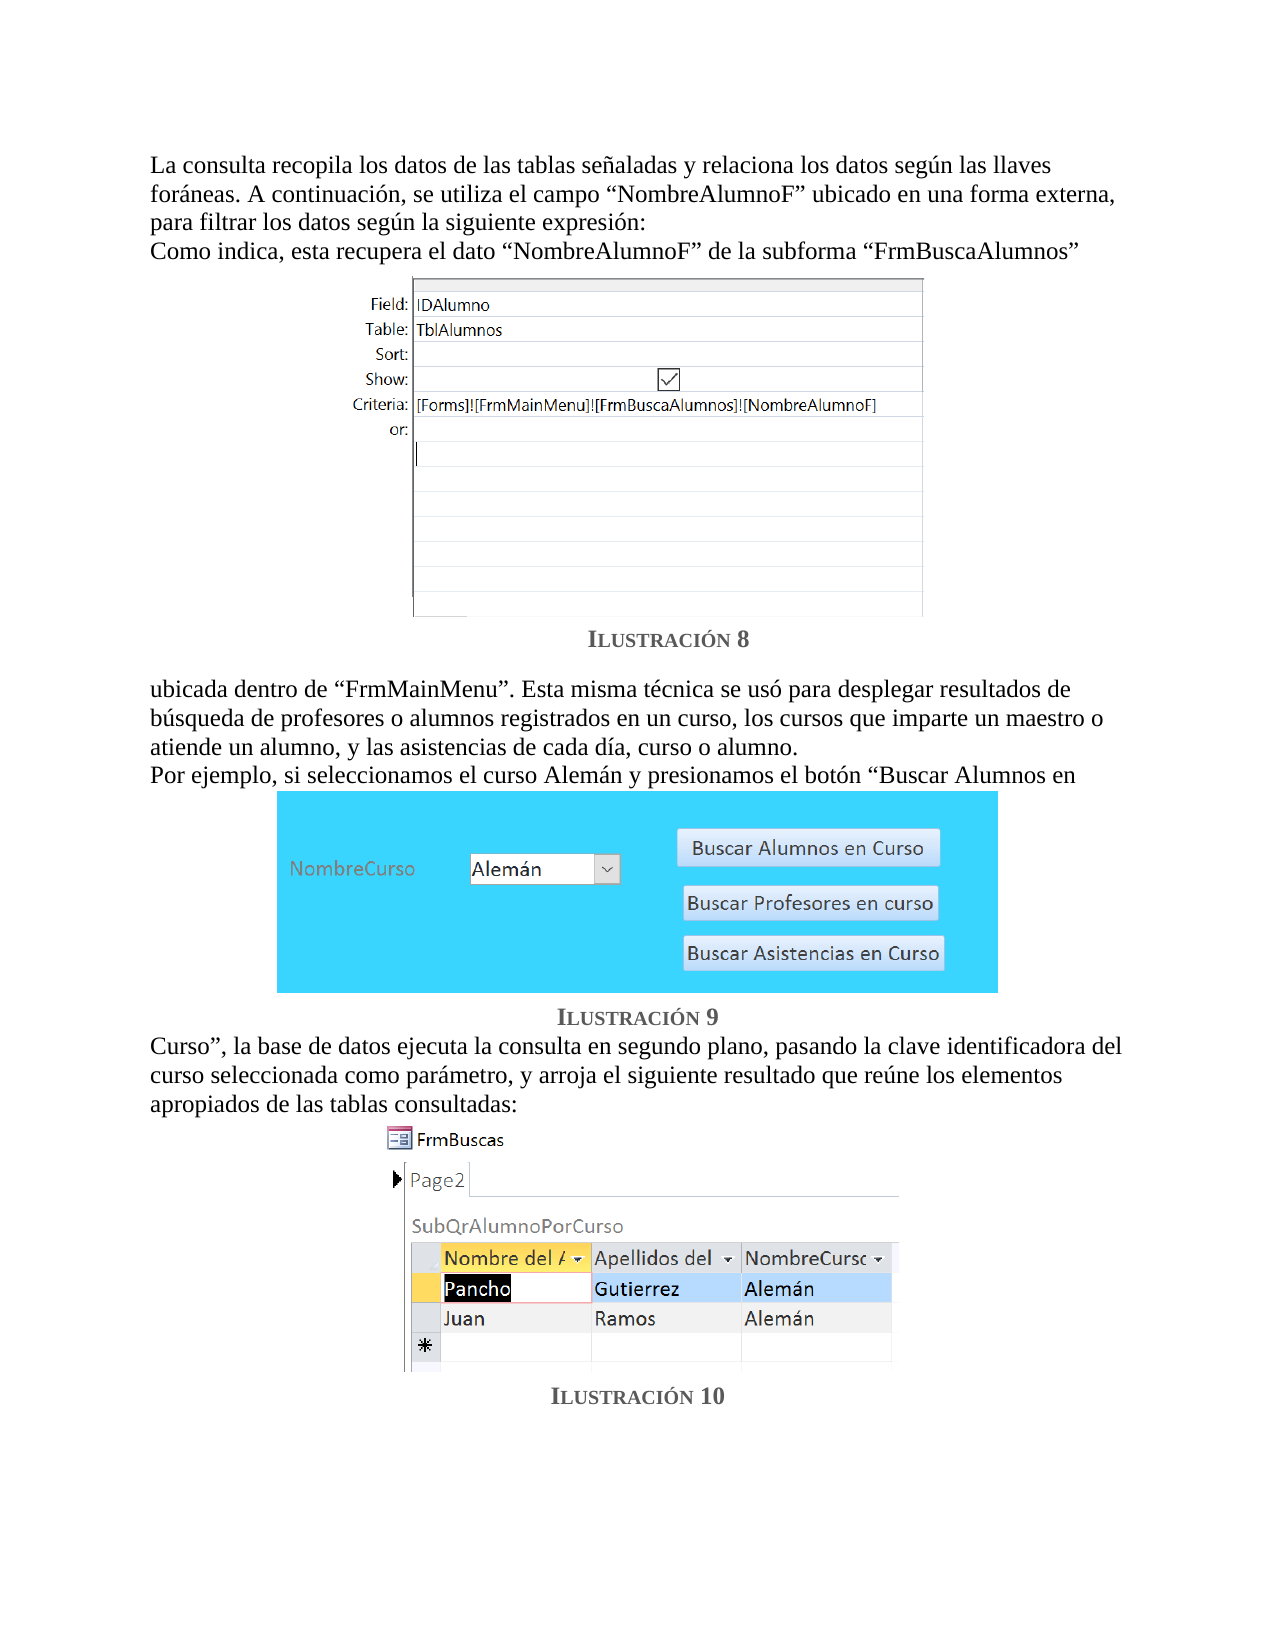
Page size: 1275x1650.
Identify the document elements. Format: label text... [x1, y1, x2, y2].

picture [277, 791, 998, 993]
picture [350, 276, 925, 617]
picture [376, 1117, 899, 1372]
text La consulta recopila los datos de las tablas señaladas y relaciona los datos según las llaves foráneas. A continuación, se utiliza el campo “NombreAlumnoF” ubicado en una forma externa, para filtrar los datos según la siguiente expresión: [150, 150, 1125, 236]
